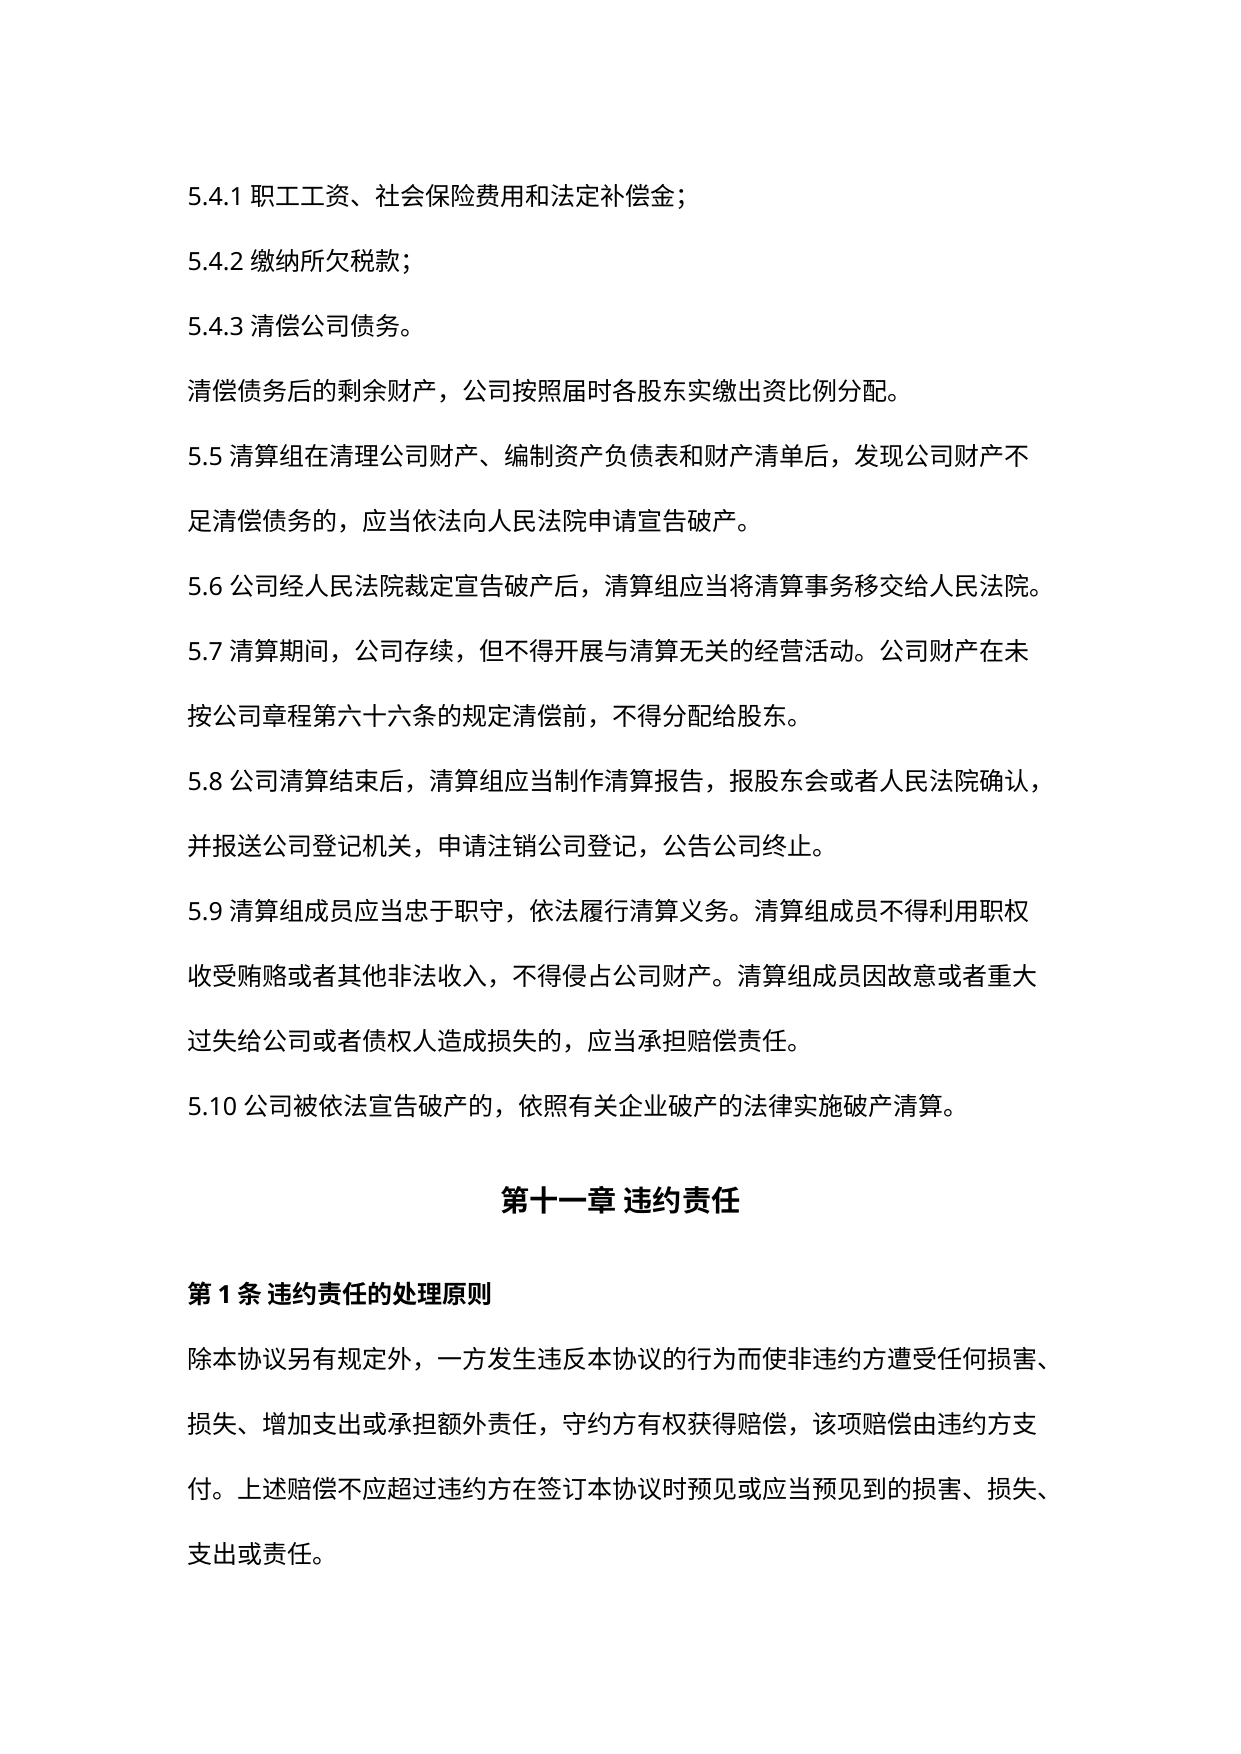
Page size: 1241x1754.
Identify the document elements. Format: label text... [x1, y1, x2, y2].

subtitle 第1条 违约责任的处理原则 [187, 1260, 1053, 1325]
text 5.8 公司清算结束后，清算组应当制作清算报告，报股东会或者人民法院确认，并报送公司登记机关，申请注销公司登记，公告公司终止。 [187, 747, 1053, 877]
text 5.9 清算组成员应当忠于职守，依法履行清算义务。清算组成员不得利用职权收受贿赂或者其他非法收入，不得侵占公司财产。清算组成员因故意或者重大过失给公司或者债权人造成损失的，应当承担赔偿责任。 [187, 877, 1053, 1072]
text 清偿债务后的剩余财产，公司按照届时各股东实缴出资比例分配。 [187, 357, 1053, 422]
text 5.4.3 清偿公司债务。 [187, 292, 1053, 357]
text 5.4.1 职工工资、社会保险费用和法定补偿金； [187, 162, 1053, 227]
text 5.4.2 缴纳所欠税款； [187, 227, 1053, 292]
text 5.7 清算期间，公司存续，但不得开展与清算无关的经营活动。公司财产在未按公司章程第六十六条的规定清偿前，不得分配给股东。 [187, 617, 1053, 747]
subtitle 第十一章 违约责任 [187, 1166, 1053, 1231]
text 5.6 公司经人民法院裁定宣告破产后，清算组应当将清算事务移交给人民法院。 [187, 552, 1053, 617]
text 5.5 清算组在清理公司财产、编制资产负债表和财产清单后，发现公司财产不足清偿债务的，应当依法向人民法院申请宣告破产。 [187, 422, 1053, 552]
text 除本协议另有规定外，一方发生违反本协议的行为而使非违约方遭受任何损害、损失、增加支出或承担额外责任，守约方有权获得赔偿，该项赔偿由违约方支付。上述赔偿不应超过违约方在签订本协议时预见或应当预见到的损害、损失、支出或责任。 [187, 1325, 1053, 1585]
text 5.10 公司被依法宣告破产的，依照有关企业破产的法律实施破产清算。 [187, 1072, 1053, 1137]
